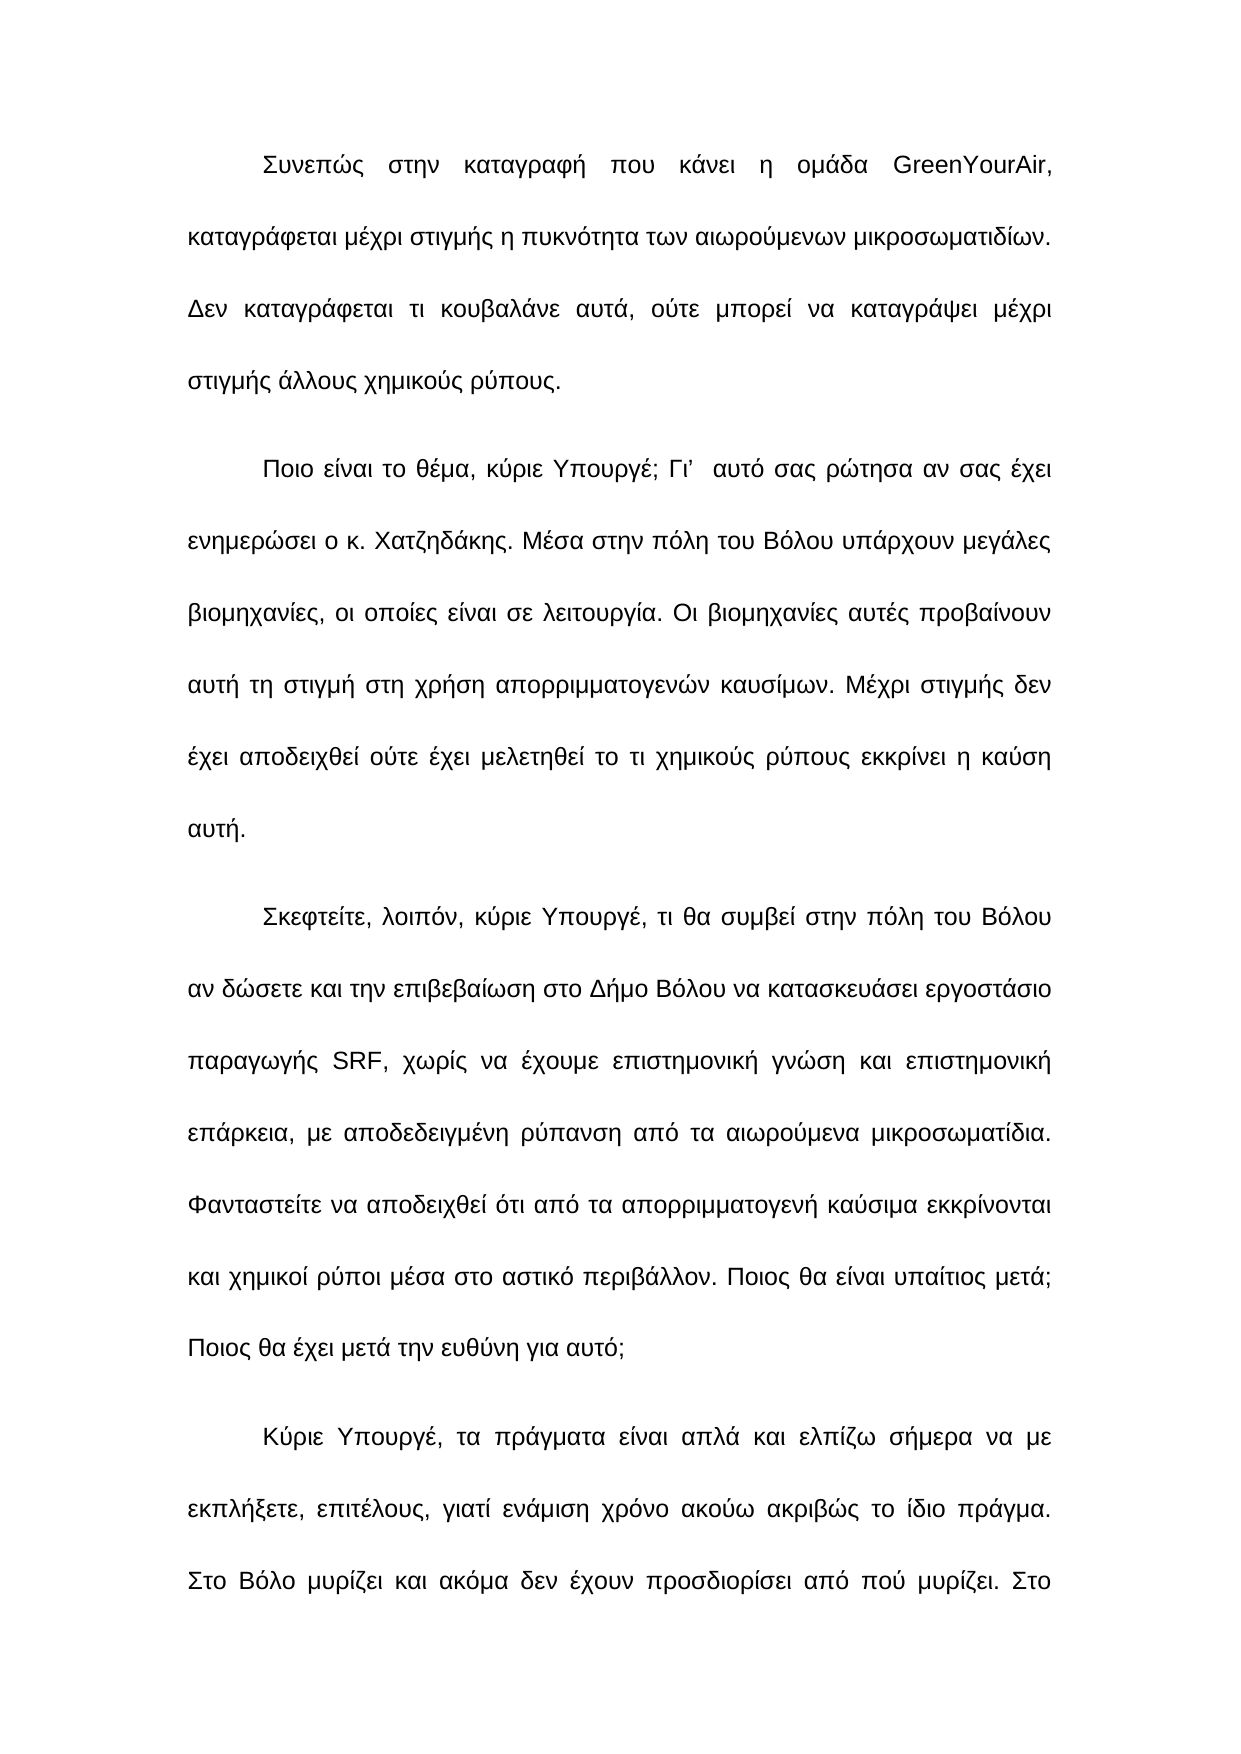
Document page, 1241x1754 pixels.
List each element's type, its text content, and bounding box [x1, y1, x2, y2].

text Σκεφτείτε, λοιπόν, κύριε Υπουργέ, τι θα συμβεί στην πόλη του Βόλου αν δώσετε και την επιβεβαίωση στο Δήμο Βόλου να κατασκευάσει εργοστάσιο παραγωγής SRF, χωρίς να έχουμε επιστημονική γνώση και επιστημονική επάρκεια, με αποδεδειγμένη ρύπανση από τα αιωρούμενα μικροσωματίδια. Φανταστείτε να αποδειχθεί ότι από τα απορριμματογενή καύσιμα εκκρίνονται και χημικοί ρύποι μέσα στο αστικό περιβάλλον. Ποιος θα είναι υπαίτιος μετά; Ποιος θα έχει μετά την ευθύνη για αυτό; [187, 902, 1053, 1362]
text Συνεπώς στην καταγραφή που κάνει η ομάδα GreenYourAir, καταγράφεται μέχρι στιγμής η πυκνότητα των αιωρούμενων μικροσωματιδίων. Δεν καταγράφεται τι κουβαλάνε αυτά, ούτε μπορεί να καταγράψει μέχρι στιγμής άλλους χημικούς ρύπους. [187, 150, 1053, 394]
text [187, 1422, 1053, 1594]
text Ποιο είναι το θέμα, κύριε Υπουργέ; Γι’ αυτό σας ρώτησα αν σας έχει ενημερώσει ο κ. Χατζηδάκης. Μέσα στην πόλη του Βόλου υπάρχουν μεγάλες βιομηχανίες, οι οποίες είναι σε λειτουργία. Οι βιομηχανίες αυτές προβαίνουν αυτή τη στιγμή στη χρήση απορριμματογενών καυσίμων. Μέχρι στιγμής δεν έχει αποδειχθεί ούτε έχει μελετηθεί το τι χημικούς ρύπους εκκρίνει η καύση αυτή. [187, 454, 1053, 842]
